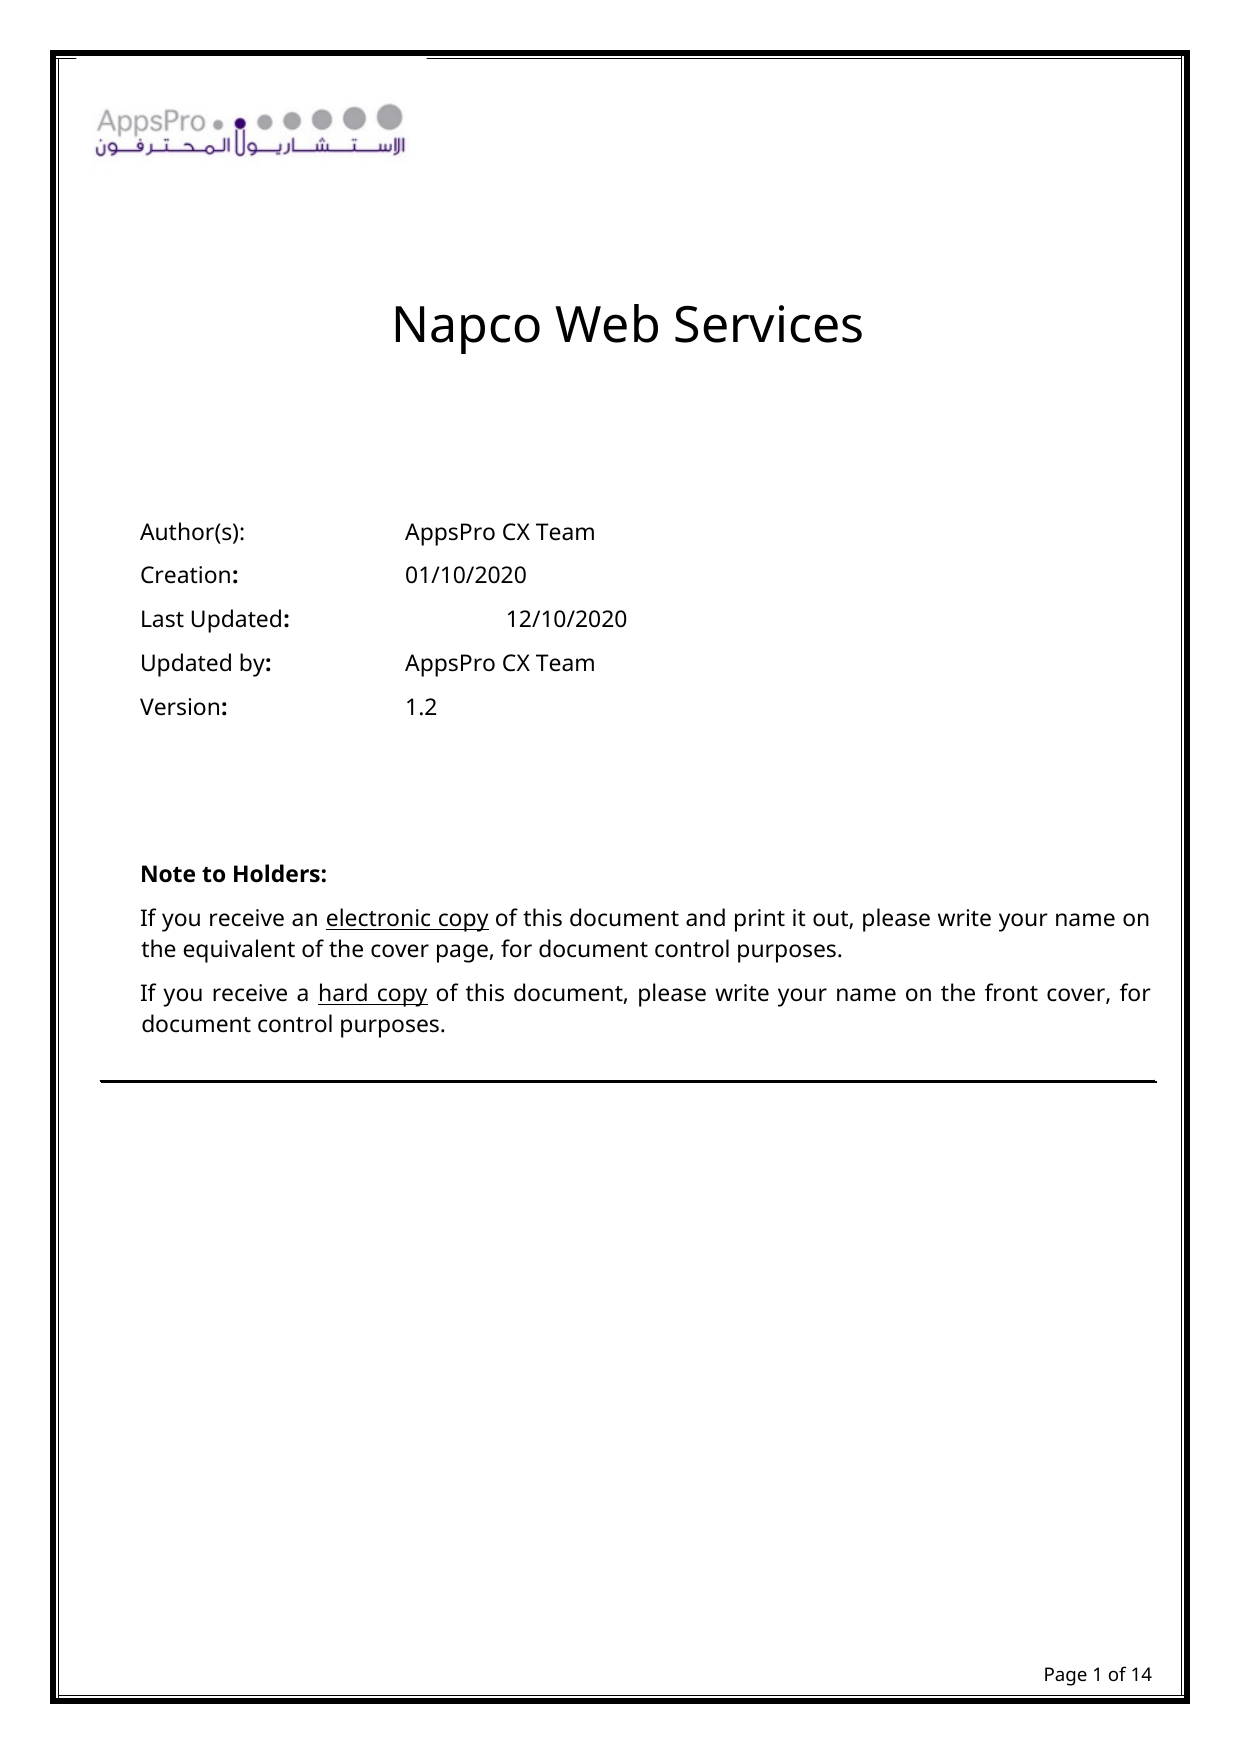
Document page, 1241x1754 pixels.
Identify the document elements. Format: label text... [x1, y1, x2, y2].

picture [73, 57, 427, 217]
text Author(s): AppsPro CX Team [140, 516, 1152, 547]
text Version: 1.2 [140, 691, 1152, 722]
text Creation: 01/10/2020 [140, 559, 1152, 591]
text If you receive an electronic copy of this document and print it out, please write your name on the equivalent of the cover page, for document control purposes. [140, 902, 1152, 964]
text Updated by: AppsPro CX Team [140, 647, 1152, 678]
text If you receive a hard copy of this document, please write your name on the front cover, for document control purposes. [140, 977, 1152, 1039]
text Napco Web Services [133, 289, 1122, 357]
text Last Updated: 12/10/2020 [140, 603, 1152, 634]
text Note to Holders: [140, 858, 1152, 889]
